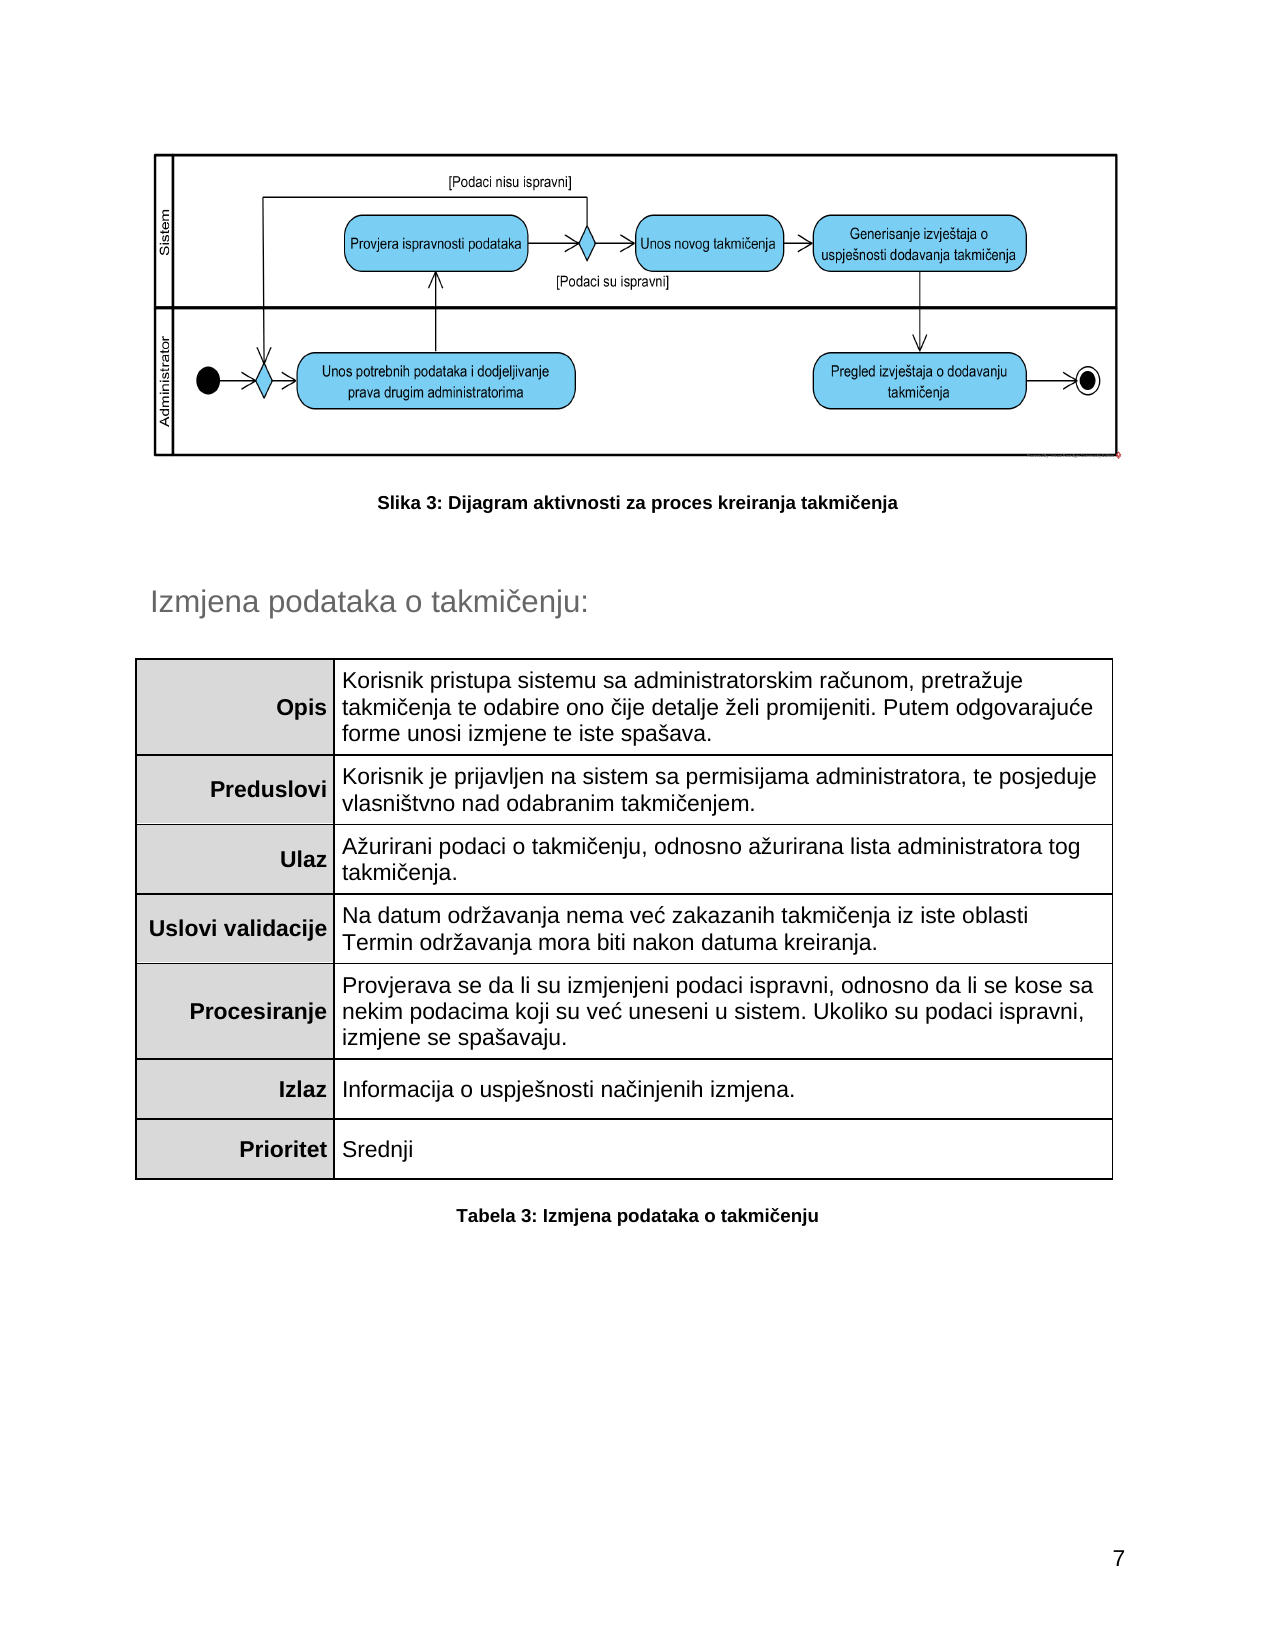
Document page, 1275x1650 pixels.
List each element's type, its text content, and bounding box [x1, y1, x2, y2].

table_cell Preduslovi [137, 756, 333, 823]
table_cell Provjerava se da li su izmjenjeni podaci ispravni, odnosno da li se kose sa nekim podacima koji su već uneseni u sistem. Ukoliko su podaci ispravni, izmjene se spašavaju. [335, 964, 1112, 1058]
table_cell Ulaz [137, 825, 333, 893]
table_cell Ažurirani podaci o takmičenju, odnosno ažurirana lista administratora tog takmičenja. [335, 825, 1112, 893]
subtitle Izmjena podataka o takmičenju: [150, 583, 1125, 619]
table_cell Korisnik je prijavljen na sistem sa permisijama administratora, te posjeduje vlasništvno nad odabranim takmičenjem. [335, 756, 1112, 823]
table_cell Na datum održavanja nema već zakazanih takmičenja iz iste oblasti Termin održavanja mora biti nakon datuma kreiranja. [335, 895, 1112, 962]
table_header Korisnik pristupa sistemu sa administratorskim računom, pretražuje takmičenja te odabire ono čije detalje želi promijeniti. Putem odgovarajuće forme unosi izmjene te iste spašava. [335, 660, 1112, 754]
table_cell Procesiranje [137, 964, 333, 1058]
table_cell Srednji [335, 1120, 1112, 1178]
table_header Opis [137, 660, 333, 754]
table_cell Informacija o uspješnosti načinjenih izmjena. [335, 1060, 1112, 1118]
table_cell Izlaz [137, 1060, 333, 1118]
text Tabela 3: Izmjena podataka o takmičenju [150, 1205, 1125, 1227]
text Slika 3: Dijagram aktivnosti za proces kreiranja takmičenja [150, 491, 1125, 513]
table_cell Prioritet [137, 1120, 333, 1178]
picture [150, 149, 1123, 463]
table_cell Uslovi validacije [137, 895, 333, 962]
